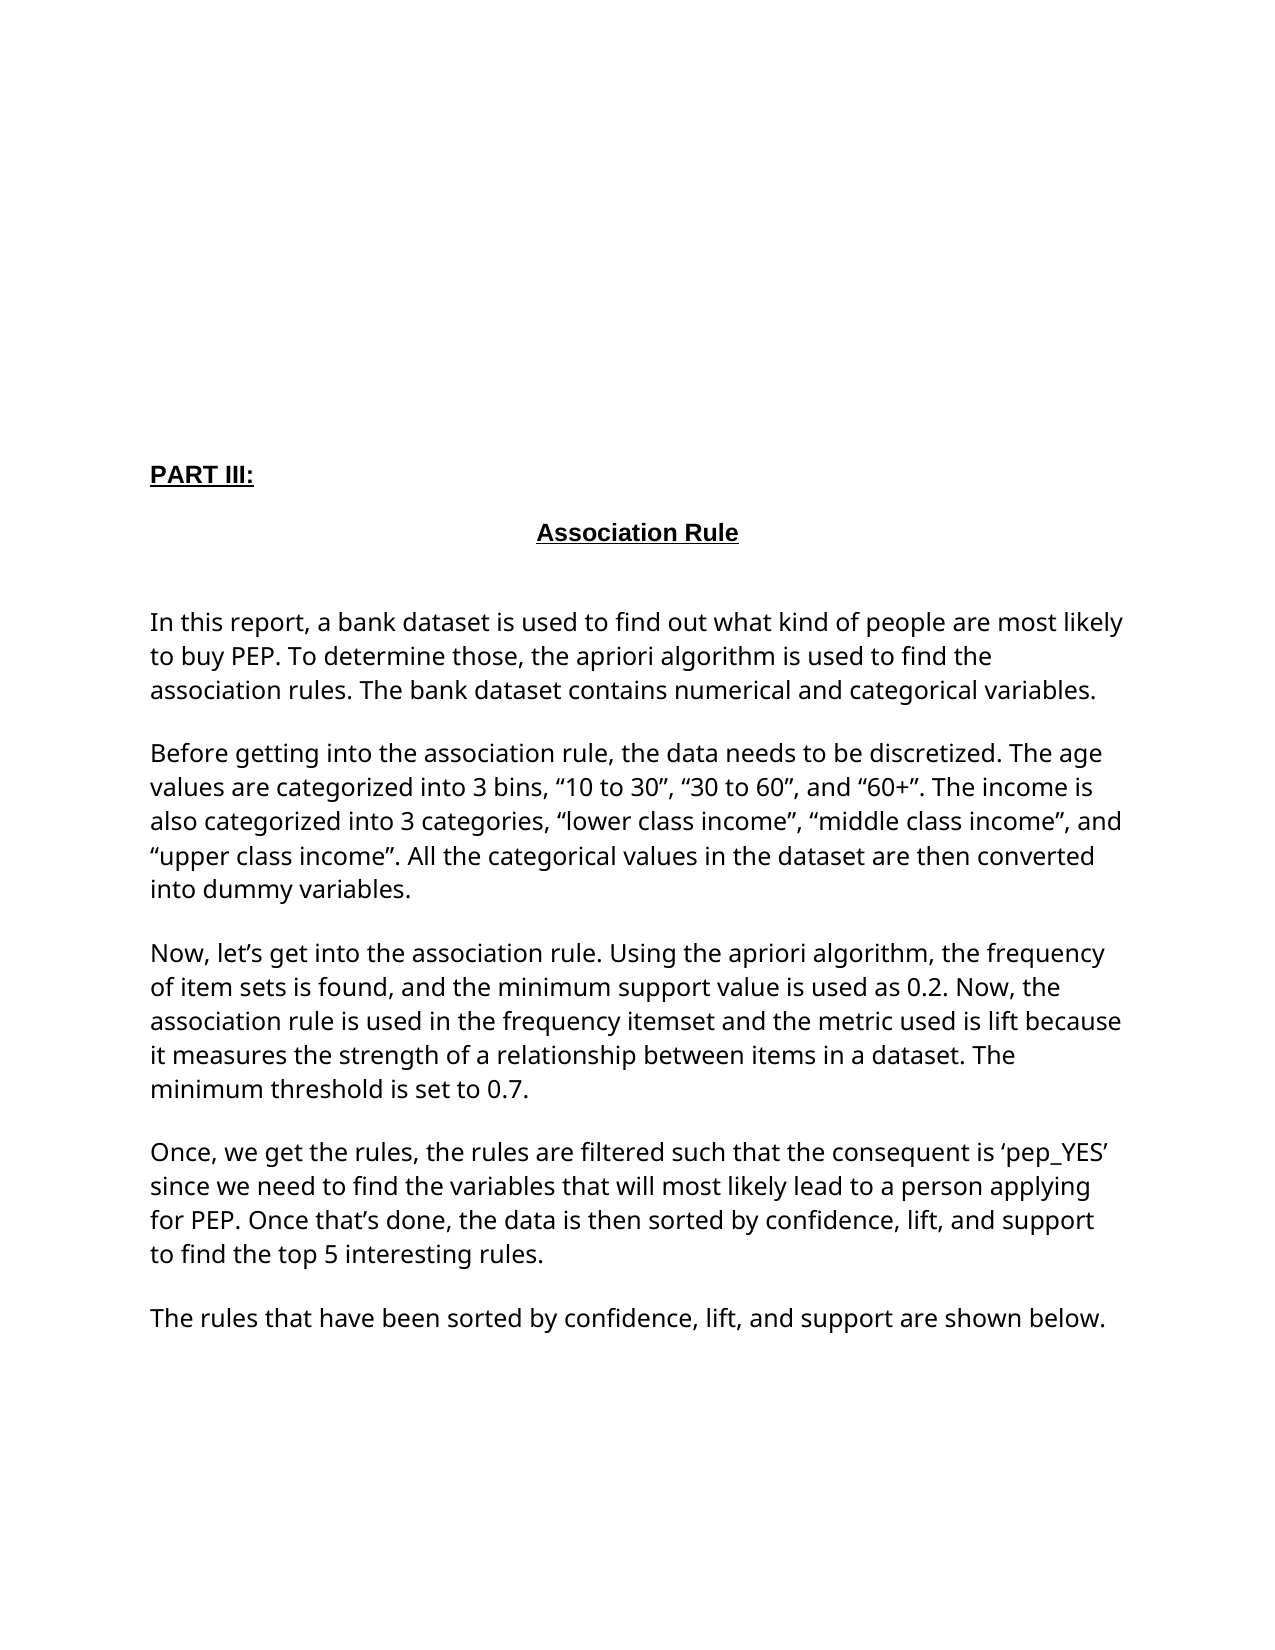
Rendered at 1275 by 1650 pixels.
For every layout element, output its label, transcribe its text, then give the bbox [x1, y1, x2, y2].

text Once, we get the rules, the rules are filtered such that the consequent is ‘pep_YES’ since we need to find the variables that will most likely lead to a person applying for PEP. Once that’s done, the data is then sorted by confidence, lift, and support to find the top 5 interesting rules. [150, 1135, 1125, 1271]
text Before getting into the association rule, the data needs to be discretized. The age values are categorized into 3 bins, “10 to 30”, “30 to 60”, and “60+”. The income is also categorized into 3 categories, “lower class income”, “middle class income”, and “upper class income”. All the categorical values in the dataset are then converted into dummy variables. [150, 736, 1125, 906]
text PART III: [150, 460, 1125, 489]
text Now, let’s get into the association rule. Using the apriori algorithm, the frequency of item sets is found, and the minimum support value is used as 0.2. Now, the association rule is used in the frequency itemset and the metric used is lift because it measures the strength of a relationship between items in a dataset. The minimum threshold is set to 0.7. [150, 935, 1125, 1106]
text The rules that have been sorted by confidence, lift, and support are shown below. [150, 1300, 1125, 1334]
text In this report, a bank dataset is used to find out what kind of people are most likely to buy PEP. To determine those, the apriori algorithm is used to find the association rules. The bank dataset contains numerical and categorical variables. [150, 604, 1125, 707]
text Association Rule [150, 518, 1125, 547]
